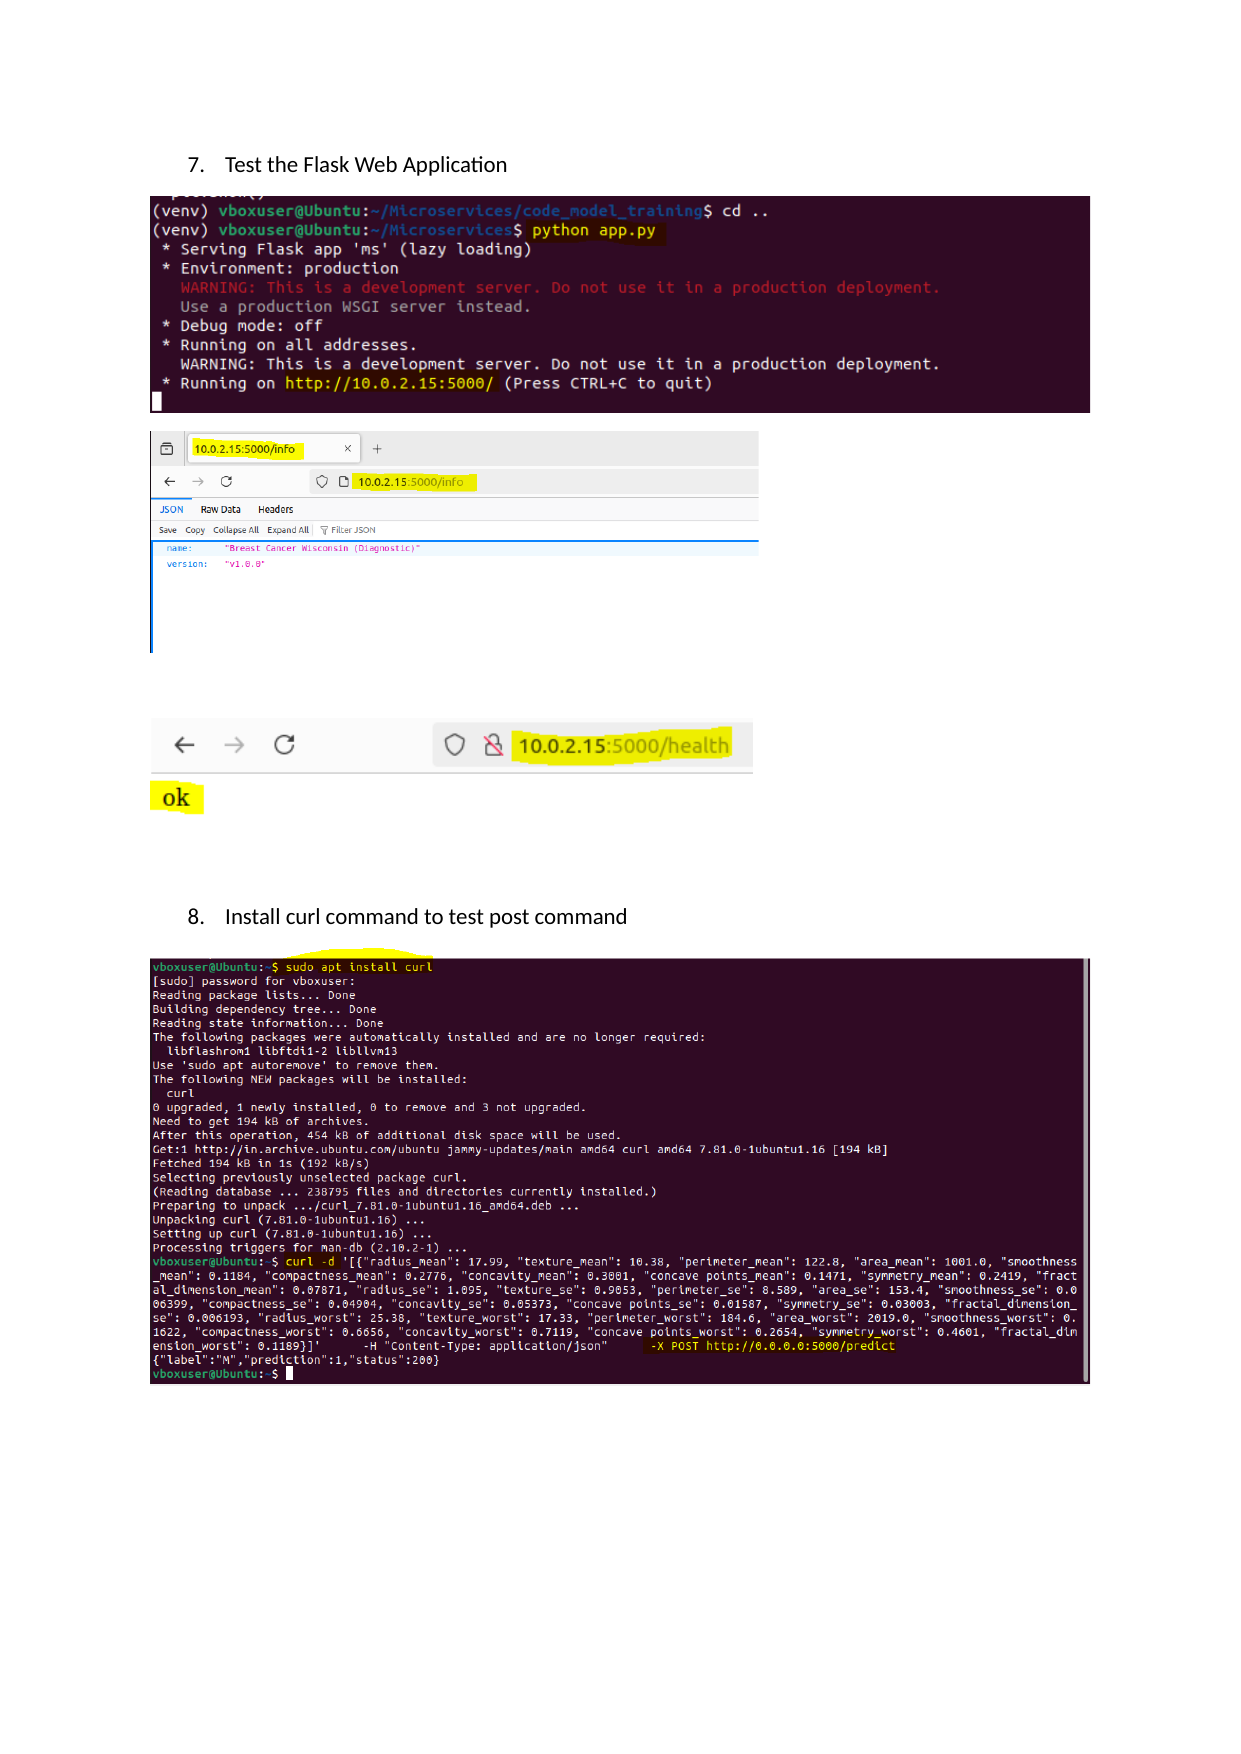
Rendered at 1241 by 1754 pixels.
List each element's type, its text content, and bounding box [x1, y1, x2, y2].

picture [150, 948, 1091, 1386]
list Test the Flask Web Application [187, 150, 1090, 178]
list Install curl command to test post command [187, 902, 1090, 930]
picture [150, 431, 759, 653]
picture [150, 718, 753, 883]
picture [150, 196, 1091, 413]
